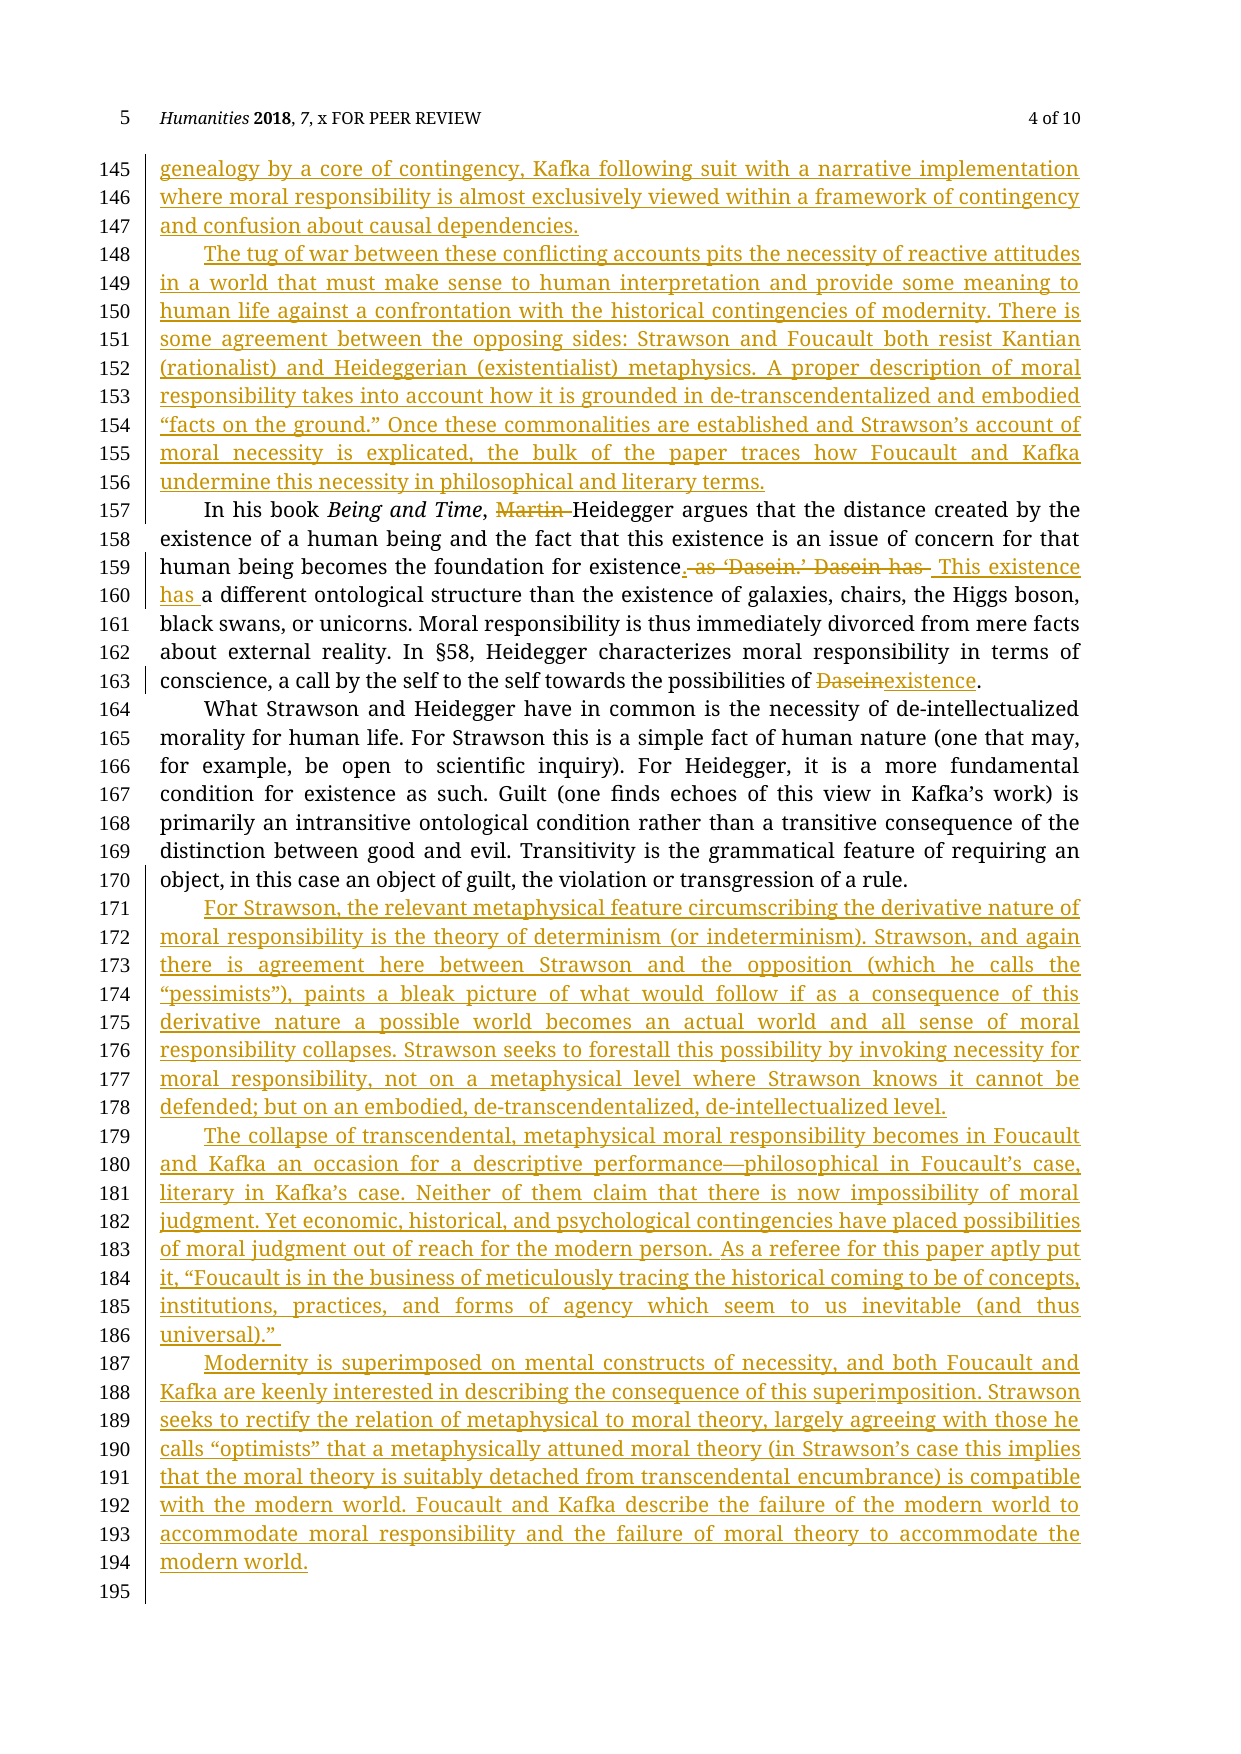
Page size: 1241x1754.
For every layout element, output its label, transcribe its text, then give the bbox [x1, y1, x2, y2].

text In his book Being and Time, Heidegger argues that the distance created by the existence of a human being and the fact that this existence is an issue of concern for that human being becomes the foundation for existencea different ontological structure than the existence of galaxies, chairs, the Higgs boson, black swans, or unicorns. Moral responsibility is thus immediately divorced from mere facts about external reality. In §58, Heidegger characterizes moral responsibility in terms of conscience, a call by the self to the self towards the possibilities of . [159, 495, 1081, 694]
text What Strawson and Heidegger have in common is the necessity of de-intellectualized morality for human life. For Strawson this is a simple fact of human nature (one that may, for example, be open to scientific inquiry). For Heidegger, it is a more fundamental condition for existence as such. Guilt (one finds echoes of this view in Kafka’s work) is primarily an intransitive ontological condition rather than a transitive consequence of the distinction between good and evil. Transitivity is the grammatical feature of requiring an object, in this case an object of guilt, the violation or transgression of a rule. [159, 694, 1081, 893]
